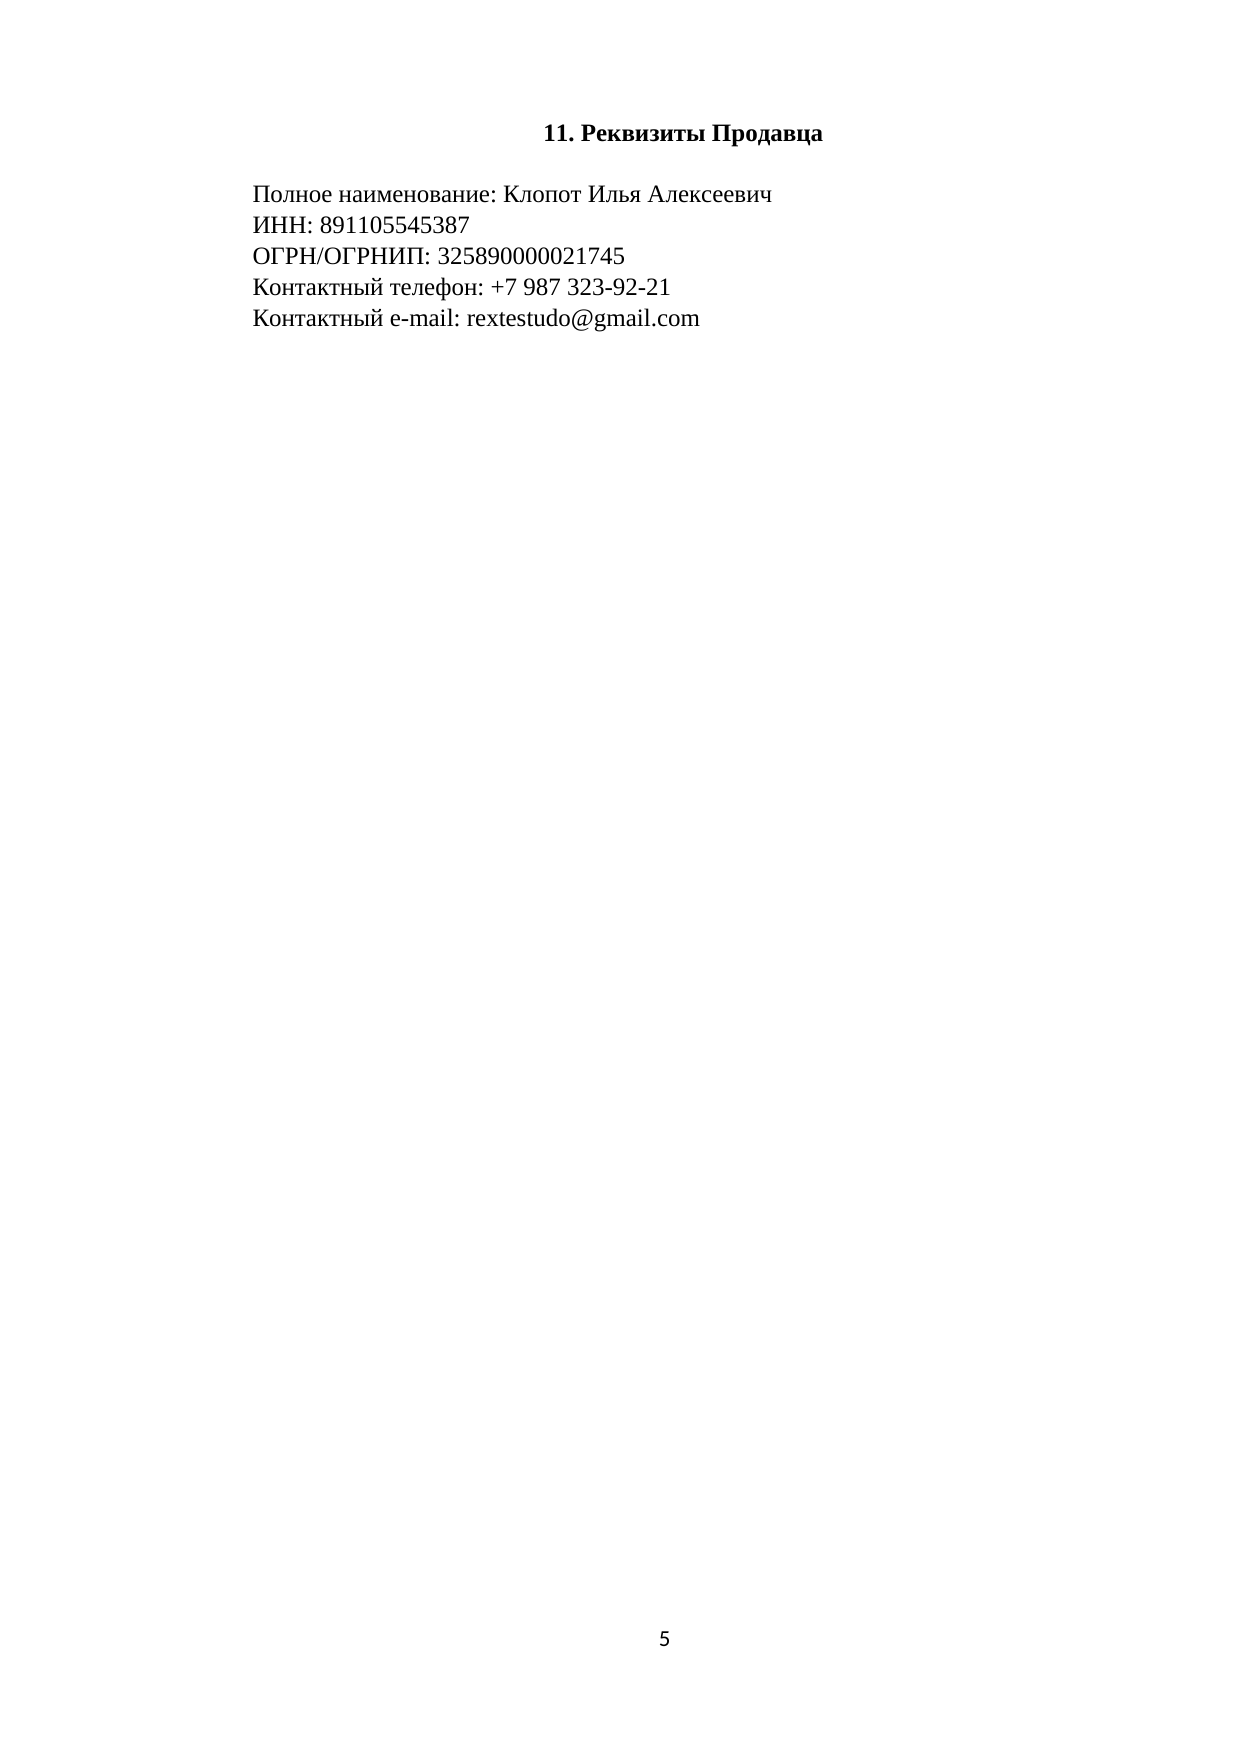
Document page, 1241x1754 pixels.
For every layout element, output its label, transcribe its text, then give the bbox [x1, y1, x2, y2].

list ИНН: 891105545387 [252, 210, 1152, 239]
list ОГРН/ОГРНИП: 325890000021745 [252, 241, 1152, 270]
list Полное наименование: Клопот Илья Алексеевич [252, 179, 1152, 208]
list Контактный e-mail: rextestudo@gmail.com [252, 303, 1152, 332]
list Контактный телефон: +7 987 323-92-21 [252, 272, 1152, 301]
list Реквизиты Продавца [215, 118, 1152, 177]
